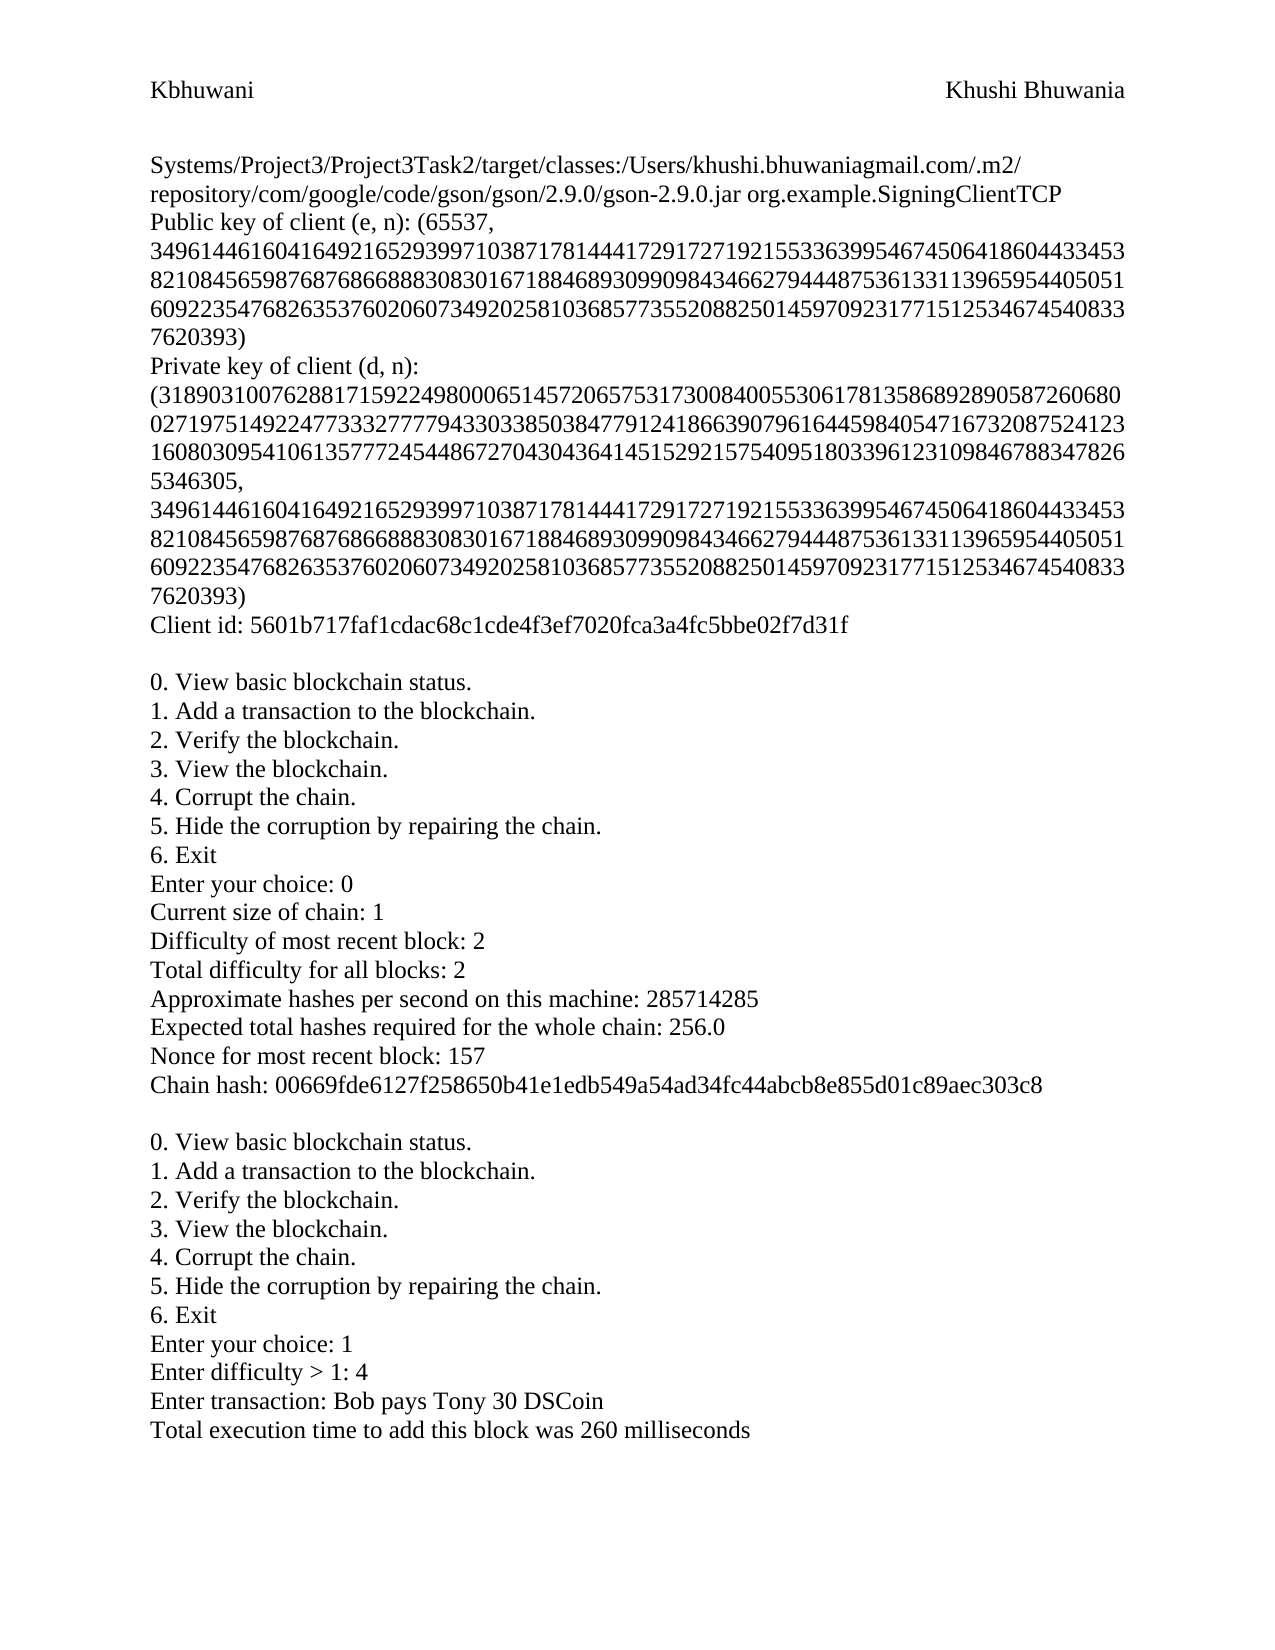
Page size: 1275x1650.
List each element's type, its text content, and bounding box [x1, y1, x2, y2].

text 5. Hide the corruption by repairing the chain. [150, 1271, 1125, 1300]
text 3. View the blockchain. [150, 1214, 1125, 1242]
text Nonce for most recent block: 157 [150, 1041, 1125, 1070]
text Enter your choice: 1 [150, 1329, 1125, 1357]
text Client id: 5601b717faf1cdac68c1cde4f3ef7020fca3a4fc5bbe02f7d31f [150, 610, 1125, 639]
text 4. Corrupt the chain. [150, 1242, 1125, 1271]
text 4. Corrupt the chain. [150, 782, 1125, 811]
text 6. Exit [150, 1300, 1125, 1329]
text Private key of client (d, n): (318903100762881715922498000651457206575317300840055306178135868928905872606800271975149224773332777794330338503847791241866390796164459840547167320875241231608030954106135777245448672704304364145152921575409518033961231098467883478265346305, 3496144616041649216529399710387178144417291727192155336399546745064186044334538210845659876876866888308301671884689309909843466279444875361331139659544050516092235476826353760206073492025810368577355208825014597092317715125346745408337620393) [150, 351, 1125, 610]
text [150, 150, 1125, 207]
text 6. Exit [150, 840, 1125, 869]
text 0. View basic blockchain status. [150, 667, 1125, 696]
text Chain hash: 00669fde6127f258650b41e1edb549a54ad34fc44abcb8e855d01c89aec303c8 [150, 1070, 1125, 1099]
text 3. View the blockchain. [150, 754, 1125, 782]
text Enter your choice: 0 [150, 869, 1125, 897]
text Enter difficulty > 1: 4 [150, 1357, 1125, 1386]
text Total difficulty for all blocks: 2 [150, 955, 1125, 984]
text Expected total hashes required for the whole chain: 256.0 [150, 1012, 1125, 1041]
text Enter transaction: Bob pays Tony 30 DSCoin [150, 1386, 1125, 1415]
text Public key of client (e, n): (65537, 3496144616041649216529399710387178144417291727192155336399546745064186044334538210845659876876866888308301671884689309909843466279444875361331139659544050516092235476826353760206073492025810368577355208825014597092317715125346745408337620393) [150, 207, 1125, 351]
text Approximate hashes per second on this machine: 285714285 [150, 984, 1125, 1012]
text 0. View basic blockchain status. [150, 1127, 1125, 1156]
text Total execution time to add this block was 260 milliseconds [150, 1415, 1125, 1444]
text 1. Add a transaction to the blockchain. [150, 1156, 1125, 1185]
text 2. Verify the blockchain. [150, 725, 1125, 754]
text Current size of chain: 1 [150, 897, 1125, 926]
text Difficulty of most recent block: 2 [150, 926, 1125, 955]
text 2. Verify the blockchain. [150, 1185, 1125, 1214]
text 1. Add a transaction to the blockchain. [150, 696, 1125, 725]
text 5. Hide the corruption by repairing the chain. [150, 811, 1125, 840]
